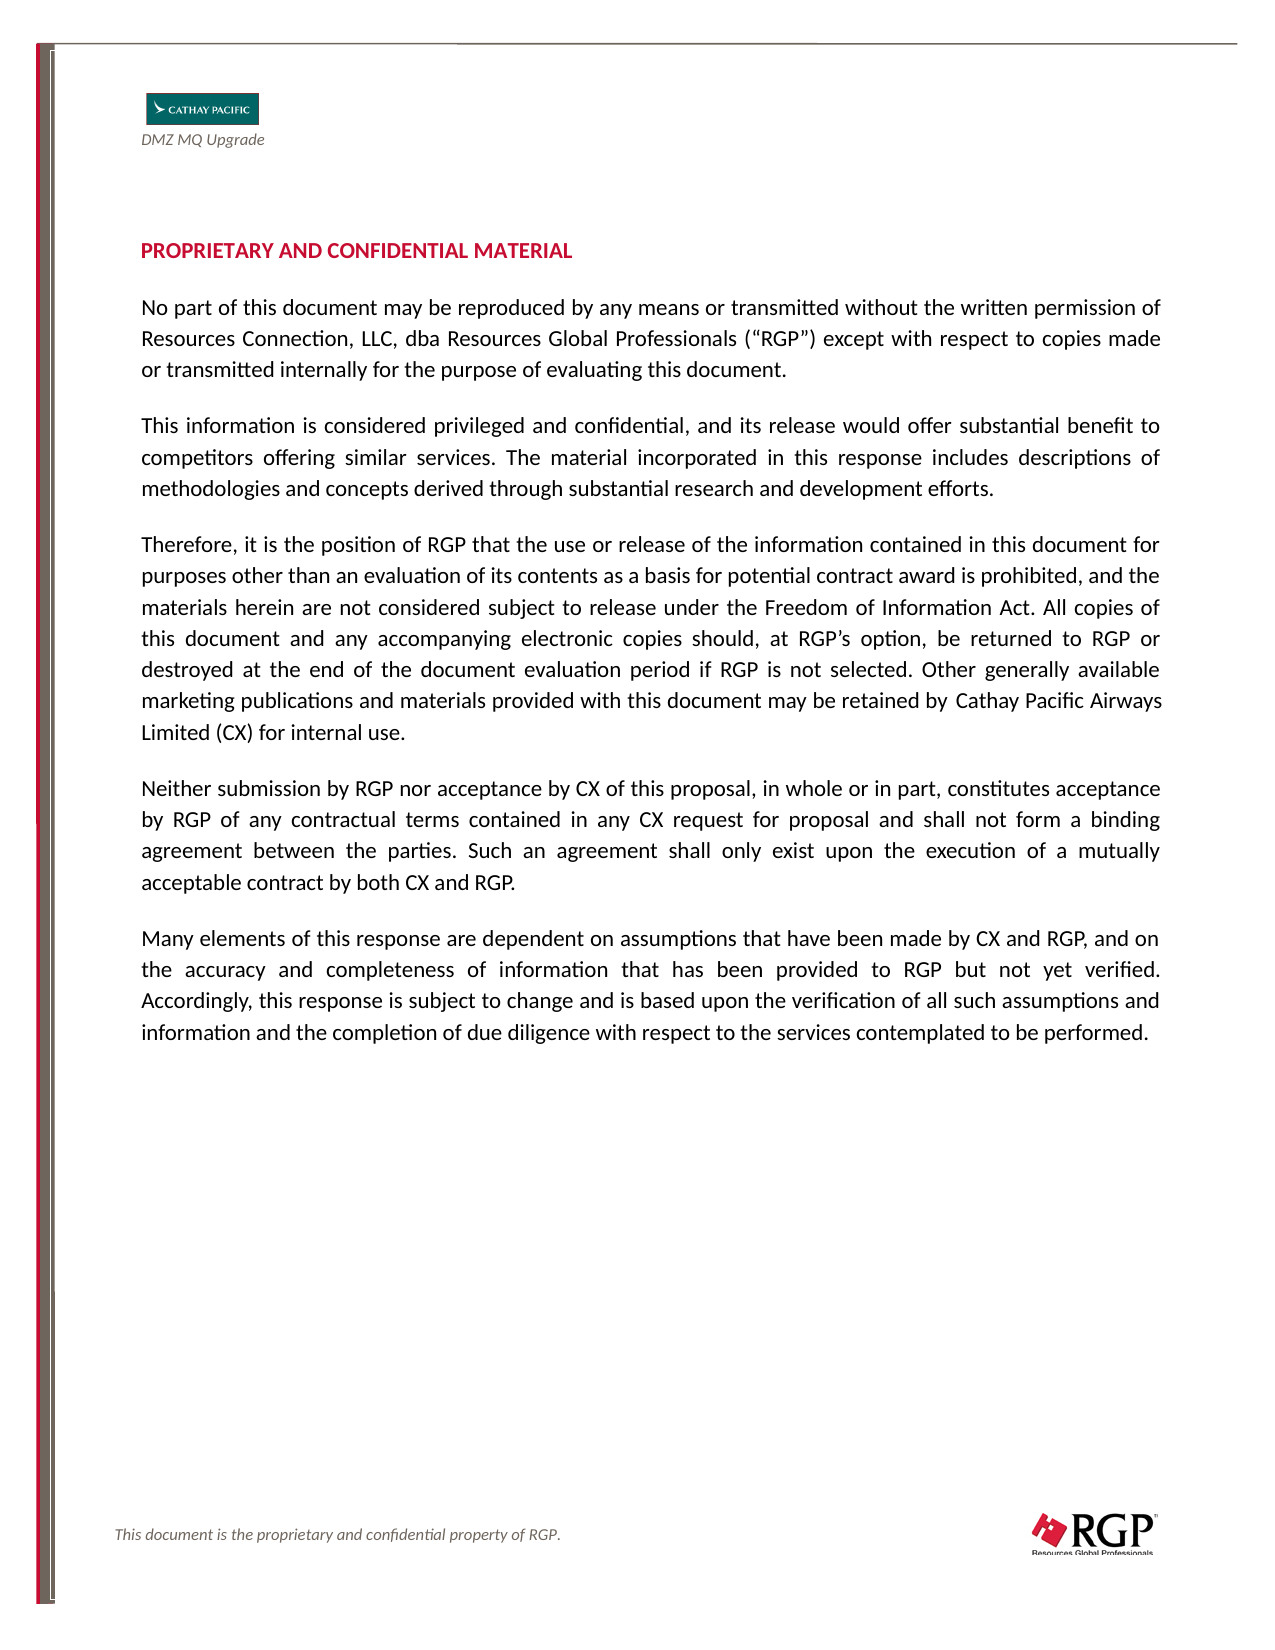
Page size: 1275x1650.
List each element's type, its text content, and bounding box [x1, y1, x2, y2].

picture [146, 93, 259, 125]
text No part of this document may be reproduced by any means or transmitted without the written permission of Resources Connection, LLC, dba Resources Global Professionals (“RGP”) except with respect to copies made or transmitted internally for the purpose of evaluating this document. [141, 290, 1162, 384]
text Many elements of this response are dependent on assumptions that have been made by CX and RGP, and on the accuracy and completeness of information that has been provided to RGP but not yet verified. Accordingly, this response is subject to change and is based upon the verification of all such assumptions and information and the completion of due diligence with respect to the services contemplated to be performed. [141, 921, 1162, 1046]
text This information is considered privileged and confidential, and its release would offer substantial benefit to competitors offering similar services. The material incorporated in this response includes descriptions of methodologies and concepts derived through substantial research and development efforts. [141, 409, 1162, 503]
text PROPRIETARY AND CONFIDENTIAL MATERIAL [141, 232, 1162, 265]
text Neither submission by RGP nor acceptance by CX of this proposal, in whole or in part, constitutes acceptance by RGP of any contractual terms contained in any CX request for proposal and shall not form a binding agreement between the parties. Such an agreement shall only exist upon the execution of a mutually acceptable contract by both CX and RGP. [141, 771, 1162, 896]
text Therefore, it is the position of RGP that the use or release of the information contained in this document for purposes other than an evaluation of its contents as a basis for potential contract award is prohibited, and the materials herein are not considered subject to release under the Freedom of Information Act. All copies of this document and any accompanying electronic copies should, at RGP’s option, be returned to RGP or destroyed at the end of the document evaluation period if RGP is not selected. Other generally available marketing publications and materials provided with this document may be retained by Cathay Pacific Airways Limited (CX) for internal use. [141, 528, 1162, 746]
picture [1025, 1508, 1158, 1555]
